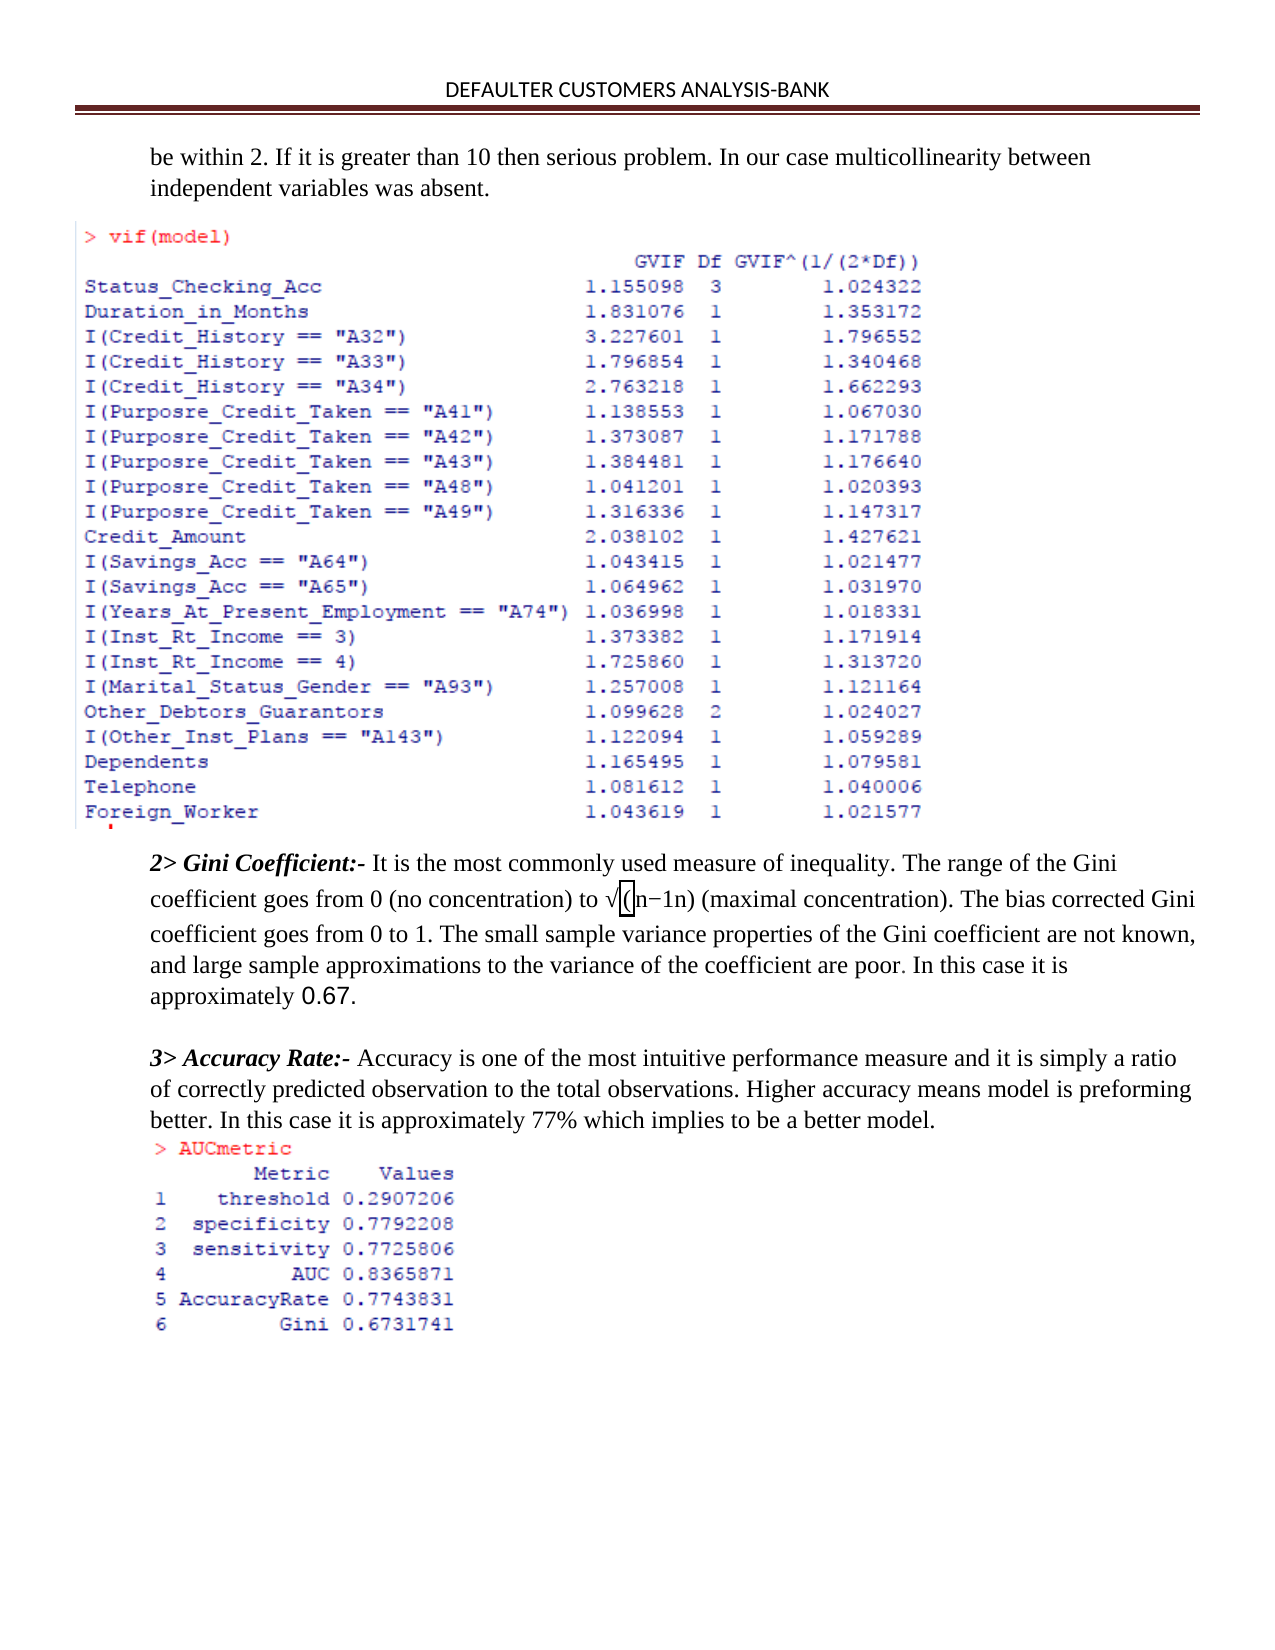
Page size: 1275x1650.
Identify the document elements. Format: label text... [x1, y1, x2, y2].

list 3> Accuracy Rate:- Accuracy is one of the most intuitive performance measure and it is simply a ratio of correctly predicted observation to the total observations. Higher accuracy means model is preforming better. In this case it is approximately 77% which implies to be a better model. [150, 1043, 1200, 1134]
picture [150, 1136, 472, 1340]
picture [75, 221, 935, 829]
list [112, 142, 1200, 202]
list 2> Gini Coefficient:- It is the most commonly used measure of inequality. The range of the Gini coefficient goes from 0 (no concentration) to √(n−1n) (maximal concentration). The bias corrected Gini coefficient goes from 0 to 1. The small sample variance properties of the Gini coefficient are not known, and large sample approximations to the variance of the coefficient are poor. In this case it is approximately 0.67. [150, 848, 1200, 1010]
